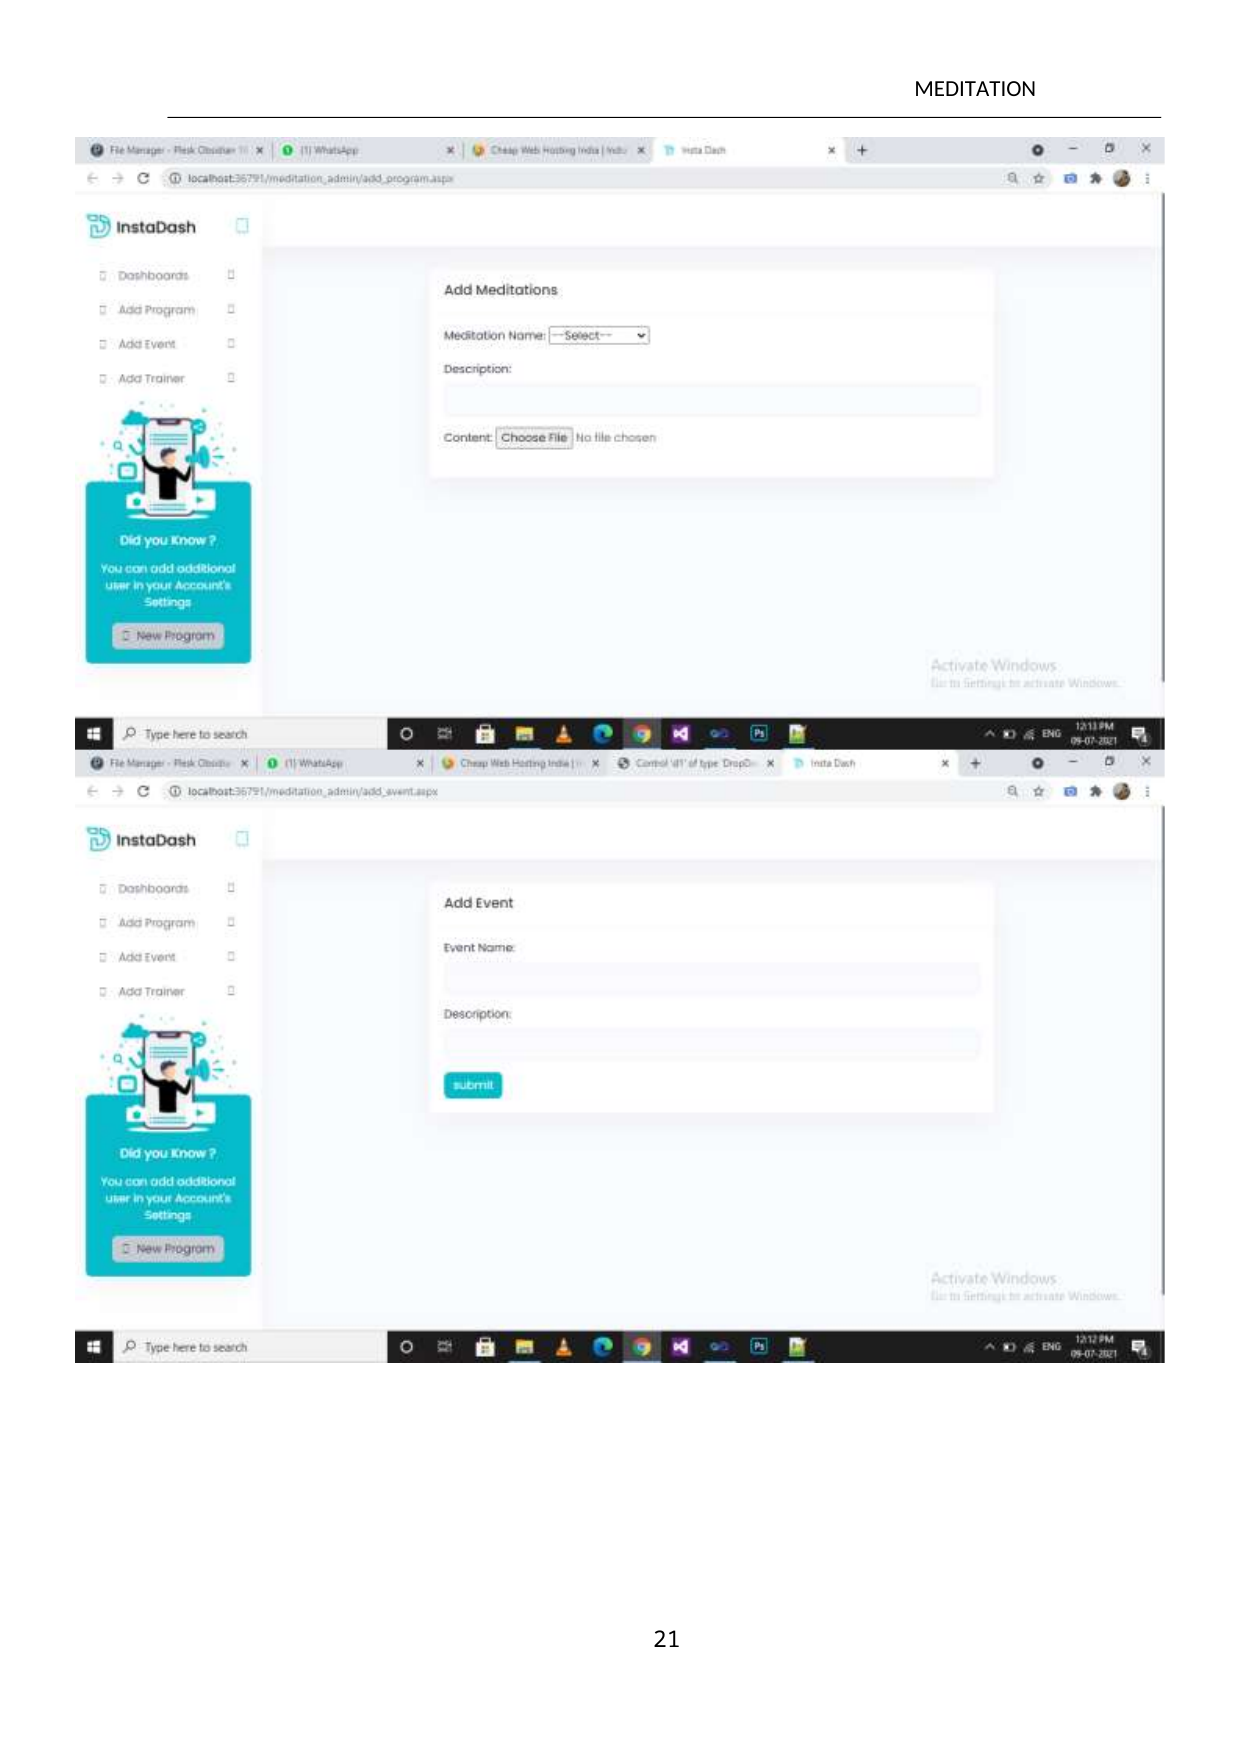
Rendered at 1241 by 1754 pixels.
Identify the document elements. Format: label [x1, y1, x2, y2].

picture [75, 137, 1165, 1363]
